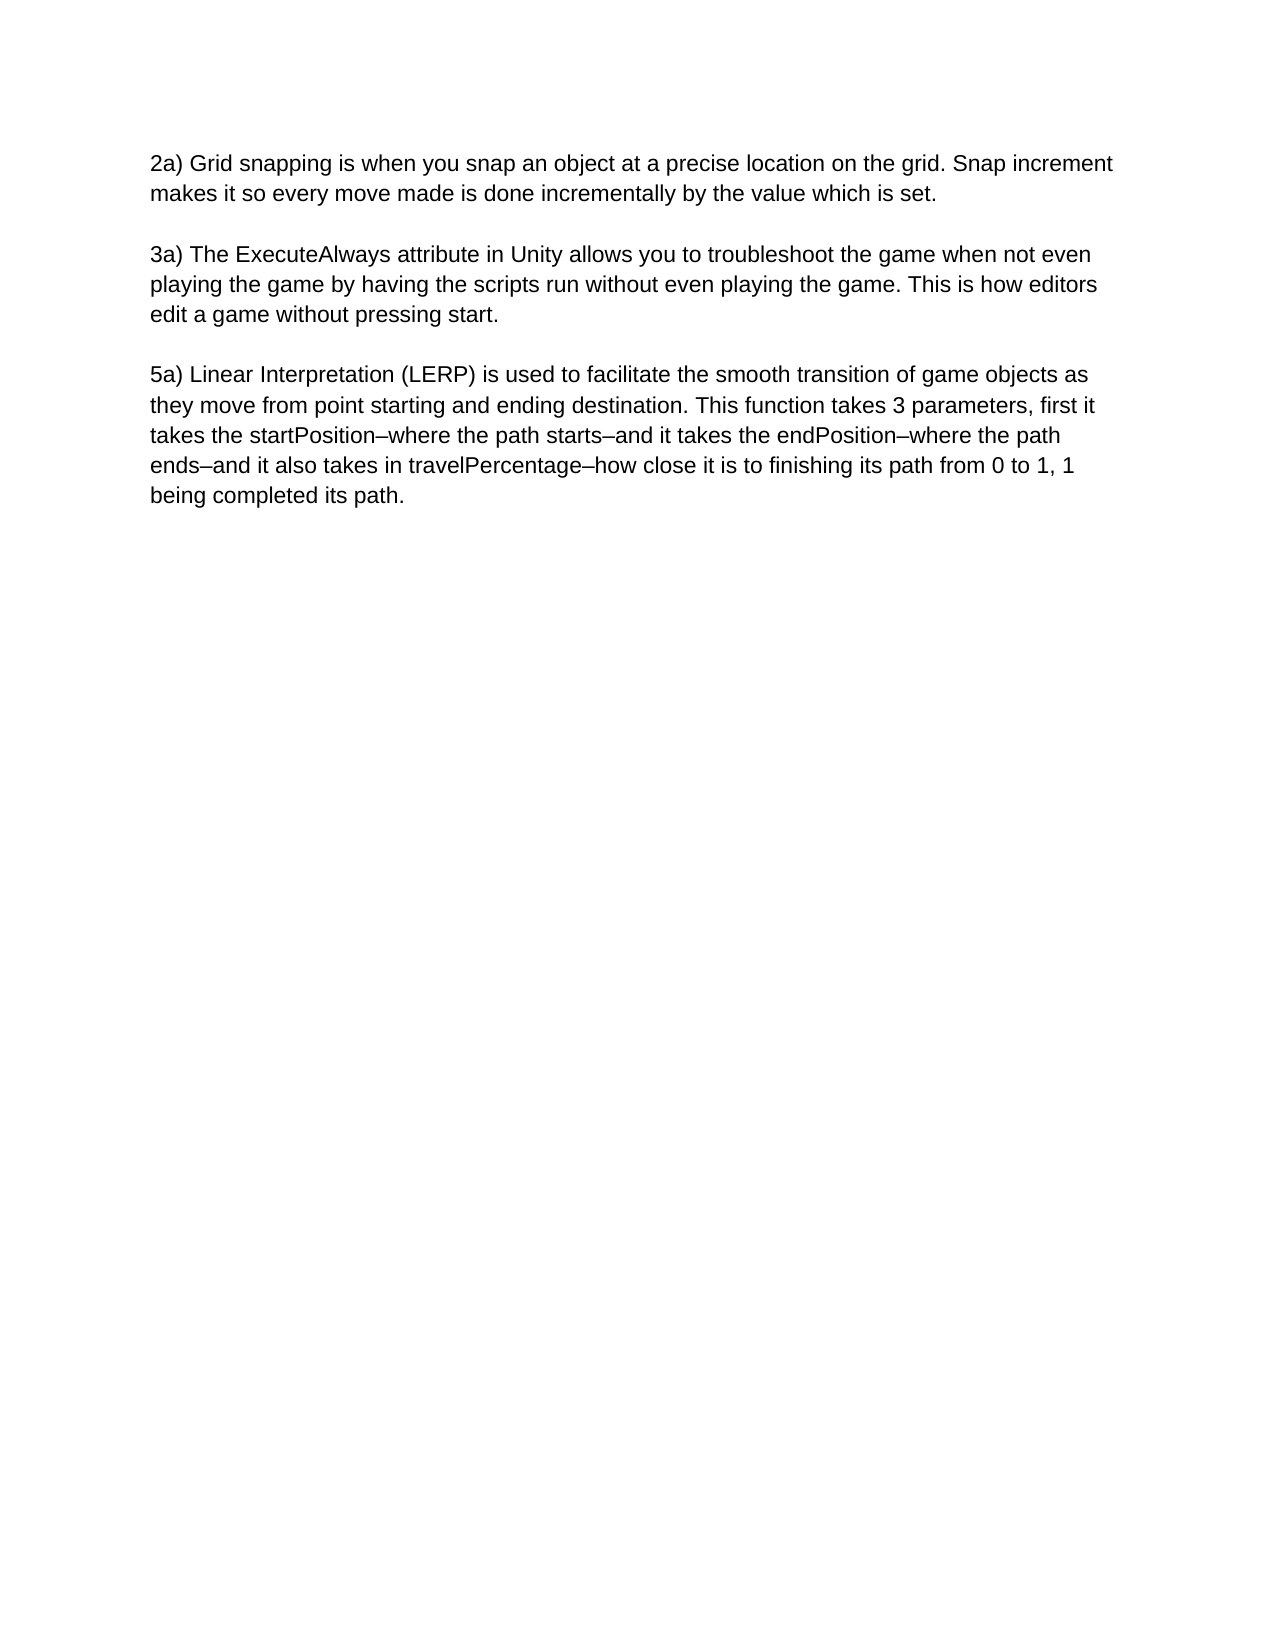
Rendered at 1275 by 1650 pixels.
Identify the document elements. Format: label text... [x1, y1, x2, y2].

text 5a) Linear Interpretation (LERP) is used to facilitate the smooth transition of game objects as they move from point starting and ending destination. This function takes 3 parameters, first it takes the startPosition–where the path starts–and it takes the endPosition–where the path ends–and it also takes in travelPercentage–how close it is to finishing its path from 0 to 1, 1 being completed its path. [150, 361, 1125, 509]
text 3a) The ExecuteAlways attribute in Unity allows you to troubleshoot the game when not even playing the game by having the scripts run without even playing the game. This is how editors edit a game without pressing start. [150, 241, 1125, 327]
text 2a) Grid snapping is when you snap an object at a precise location on the grid. Snap increment makes it so every move made is done incrementally by the value which is set. [150, 150, 1125, 207]
